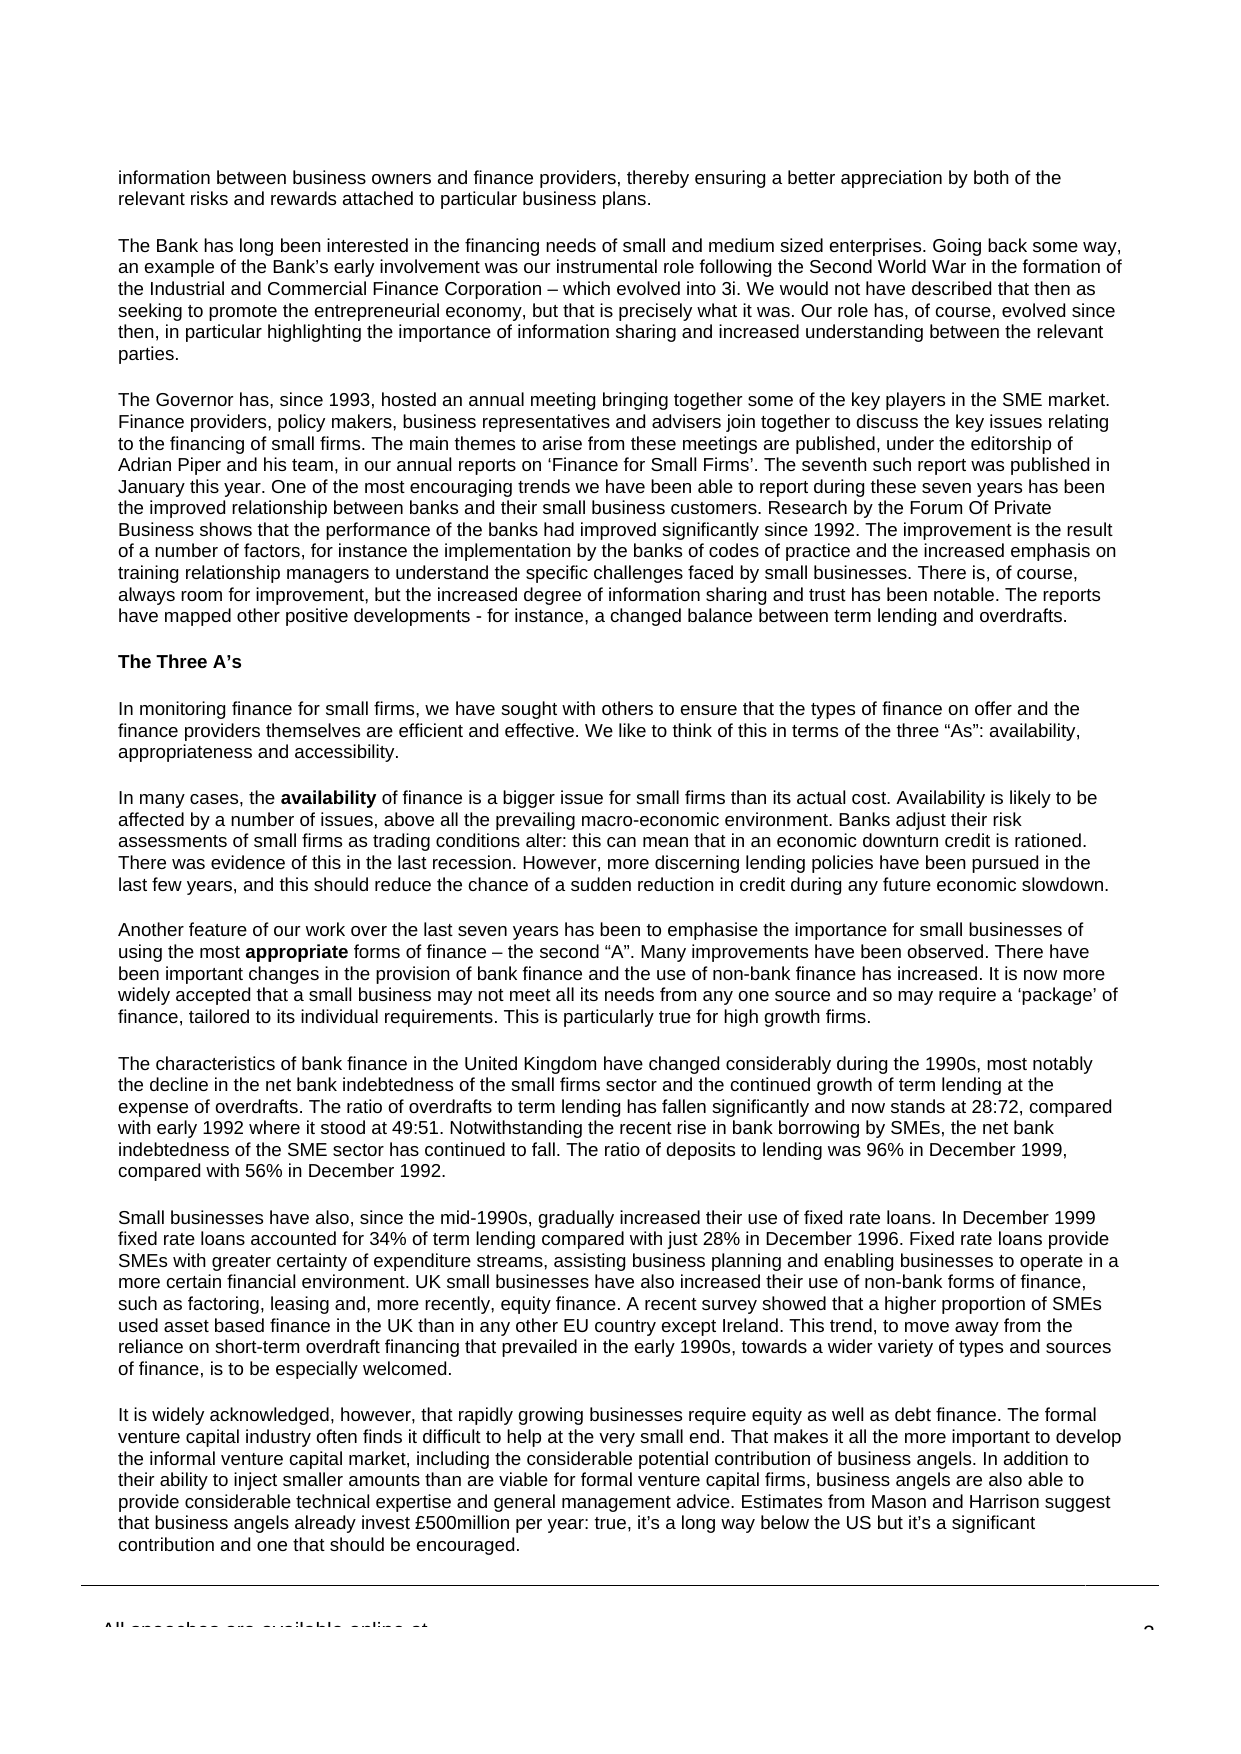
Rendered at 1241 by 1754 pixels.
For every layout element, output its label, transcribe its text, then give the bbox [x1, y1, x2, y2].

text Small businesses have also, since the mid-1990s, gradually increased their use of fixed rate loans. In December 1999 fixed rate loans accounted for 34% of term lending compared with just 28% in December 1996. Fixed rate loans provide SMEs with greater certainty of expenditure streams, assisting business planning and enabling businesses to operate in a more certain financial environment. UK small businesses have also increased their use of non-bank forms of finance, such as factoring, leasing and, more recently, equity finance. A recent survey showed that a higher proportion of SMEs used asset based finance in the UK than in any other EU country except Ireland. This trend, to move away from the reliance on short-term overdraft financing that prevailed in the early 1990s, towards a wider variety of types and sources of finance, is to be especially welcomed. [118, 1207, 1120, 1379]
subtitle The Three A’s [118, 651, 1134, 672]
text The Governor has, since 1993, hosted an annual meeting bringing together some of the key players in the SME market. Finance providers, policy makers, business representatives and advisers join together to discuss the key issues relating to the financing of small firms. The main themes to arise from these meetings are published, under the editorship of Adrian Piper and his team, in our annual reports on ‘Finance for Small Firms’. The seventh such report was published in January this year. One of the most encouraging trends we have been able to report during these seven years has been the improved relationship between banks and their small business customers. Research by the Forum Of Private Business shows that the performance of the banks had improved significantly since 1992. The improvement is the result of a number of factors, for instance the implementation by the banks of codes of practice and the increased emphasis on training relationship managers to understand the specific challenges faced by small businesses. There is, of course, always room for improvement, but the increased degree of information sharing and trust has been notable. The reports have mapped other positive developments - for instance, a changed balance between term lending and overdrafts. [118, 389, 1118, 626]
text In many cases, the availability of finance is a bigger issue for small firms than its actual cost. Availability is likely to be affected by a number of issues, above all the prevailing macro-economic environment. Banks adjust their risk assessments of small firms as trading conditions alter: this can mean that in an economic downturn credit is rationed. There was evidence of this in the last recession. However, more discerning lending policies have been pursued in the last few years, and this should reduce the chance of a sudden reduction in credit during any future economic slowdown. [118, 787, 1111, 895]
text It is widely acknowledged, however, that rapidly growing businesses require equity as well as debt finance. The formal venture capital industry often finds it difficult to help at the very small end. That makes it all the more important to develop the informal venture capital market, including the considerable potential contribution of business angels. In addition to their ability to inject smaller amounts than are viable for formal venture capital firms, business angels are also able to provide considerable technical expertise and general management advice. Estimates from Mason and Harrison suggest that business angels already invest £500million per year: true, it’s a long way below the US but it’s a significant contribution and one that should be encouraged. [118, 1404, 1123, 1555]
text Another feature of our work over the last seven years has been to emphasise the importance for small businesses of using the most appropriate forms of finance – the second “A”. Many improvements have been observed. There have been important changes in the provision of bank finance and the use of non-bank finance has increased. It is now more widely accepted that a small business may not meet all its needs from any one source and so may require a ‘package’ of finance, tailored to its individual requirements. This is particularly true for high growth firms. [118, 919, 1119, 1027]
text The characteristics of bank finance in the United Kingdom have changed considerably during the 1990s, most notably the decline in the net bank indebtedness of the small firms sector and the continued growth of term lending at the expense of overdrafts. The ratio of overdrafts to term lending has fallen significantly and now stands at 28:72, compared with early 1992 where it stood at 49:51. Notwithstanding the recent rise in bank borrowing by SMEs, the net bank indebtedness of the SME sector has continued to fall. The ratio of deposits to lending was 96% in December 1999, compared with 56% in December 1992. [118, 1052, 1114, 1182]
text The Bank has long been interested in the financing needs of small and medium sized enterprises. Going back some way, an example of the Bank’s early involvement was our instrumental role following the Second World War in the formation of the Industrial and Commercial Finance Corporation – which evolved into 3i. We would not have described that then as seeking to promote the entrepreneurial economy, but that is precisely what it was. Our role has, of course, evolved since then, in particular highlighting the importance of information sharing and increased understanding between the relevant parties. [118, 235, 1123, 364]
text In monitoring finance for small firms, we have sought with others to ensure that the types of finance on offer and the finance providers themselves are efficient and effective. We like to think of this in terms of the three “As”: availability, appropriateness and accessibility. [118, 698, 1082, 762]
text information between business owners and finance providers, thereby ensuring a better appreciation by both of the relevant risks and rewards attached to particular business plans. [118, 167, 1063, 210]
